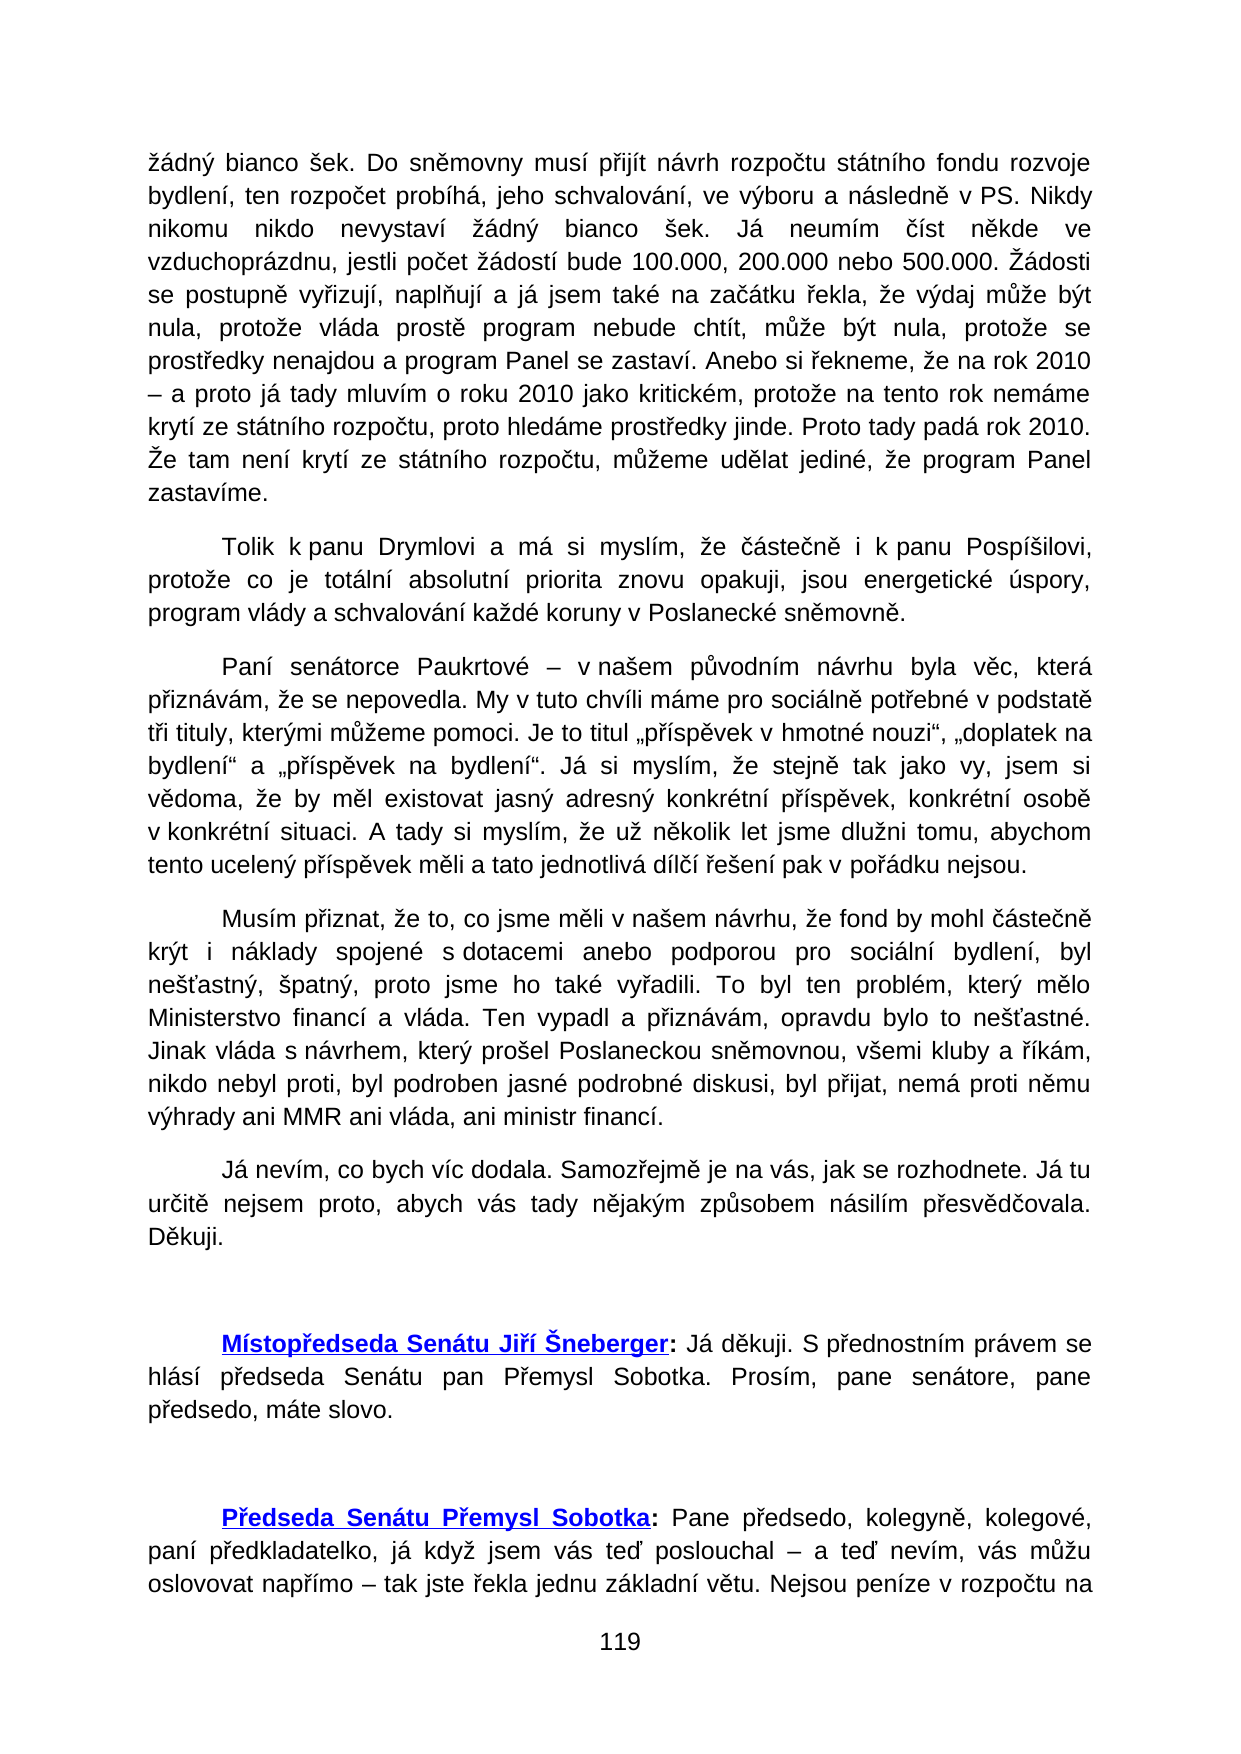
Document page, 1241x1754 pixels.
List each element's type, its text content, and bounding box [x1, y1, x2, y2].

text Místopředseda Senátu Jiří Šneberger: Já děkuji. S přednostním právem se hlásí předseda Senátu pan Přemysl Sobotka. Prosím, pane senátore, pane předsedo, máte slovo. [148, 1329, 1093, 1424]
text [148, 1503, 1093, 1598]
text Paní senátorce Paukrtové – v našem původním návrhu byla věc, která přiznávám, že se nepovedla. My v tuto chvíli máme pro sociálně potřebné v podstatě tři tituly, kterými můžeme pomoci. Je to titul „příspěvek v hmotné nouzi“, „doplatek na bydlení“ a „příspěvek na bydlení“. Já si myslím, že stejně tak jako vy, jsem si vědoma, že by měl existovat jasný adresný konkrétní příspěvek, konkrétní osobě v konkrétní situaci. A tady si myslím, že už několik let jsme dlužni tomu, abychom tento ucelený příspěvek měli a tato jednotlivá dílčí řešení pak v pořádku nejsou. [148, 652, 1093, 878]
text Já nevím, co bych víc dodala. Samozřejmě je na vás, jak se rozhodnete. Já tu určitě nejsem proto, abych vás tady nějakým způsobem násilím přesvědčovala. Děkuji. [148, 1156, 1093, 1250]
text Musím přiznat, že to, co jsme měli v našem návrhu, že fond by mohl částečně krýt i náklady spojené s dotacemi anebo podporou pro sociální bydlení, byl nešťastný, špatný, proto jsme ho také vyřadili. To byl ten problém, který mělo Ministerstvo financí a vláda. Ten vypadl a přiznávám, opravdu bylo to nešťastné. Jinak vláda s návrhem, který prošel Poslaneckou sněmovnou, všemi kluby a říkám, nikdo nebyl proti, byl podroben jasné podrobné diskusi, byl přijat, nemá proti němu výhrady ani MMR ani vláda, ani ministr financí. [148, 903, 1093, 1130]
text Tolik k panu Drymlovi a má si myslím, že částečně i k panu Pospíšilovi, protože co je totální absolutní priorita znovu opakuji, jsou energetické úspory, program vlády a schvalování každé koruny v Poslanecké sněmovně. [148, 532, 1093, 626]
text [148, 148, 1093, 507]
